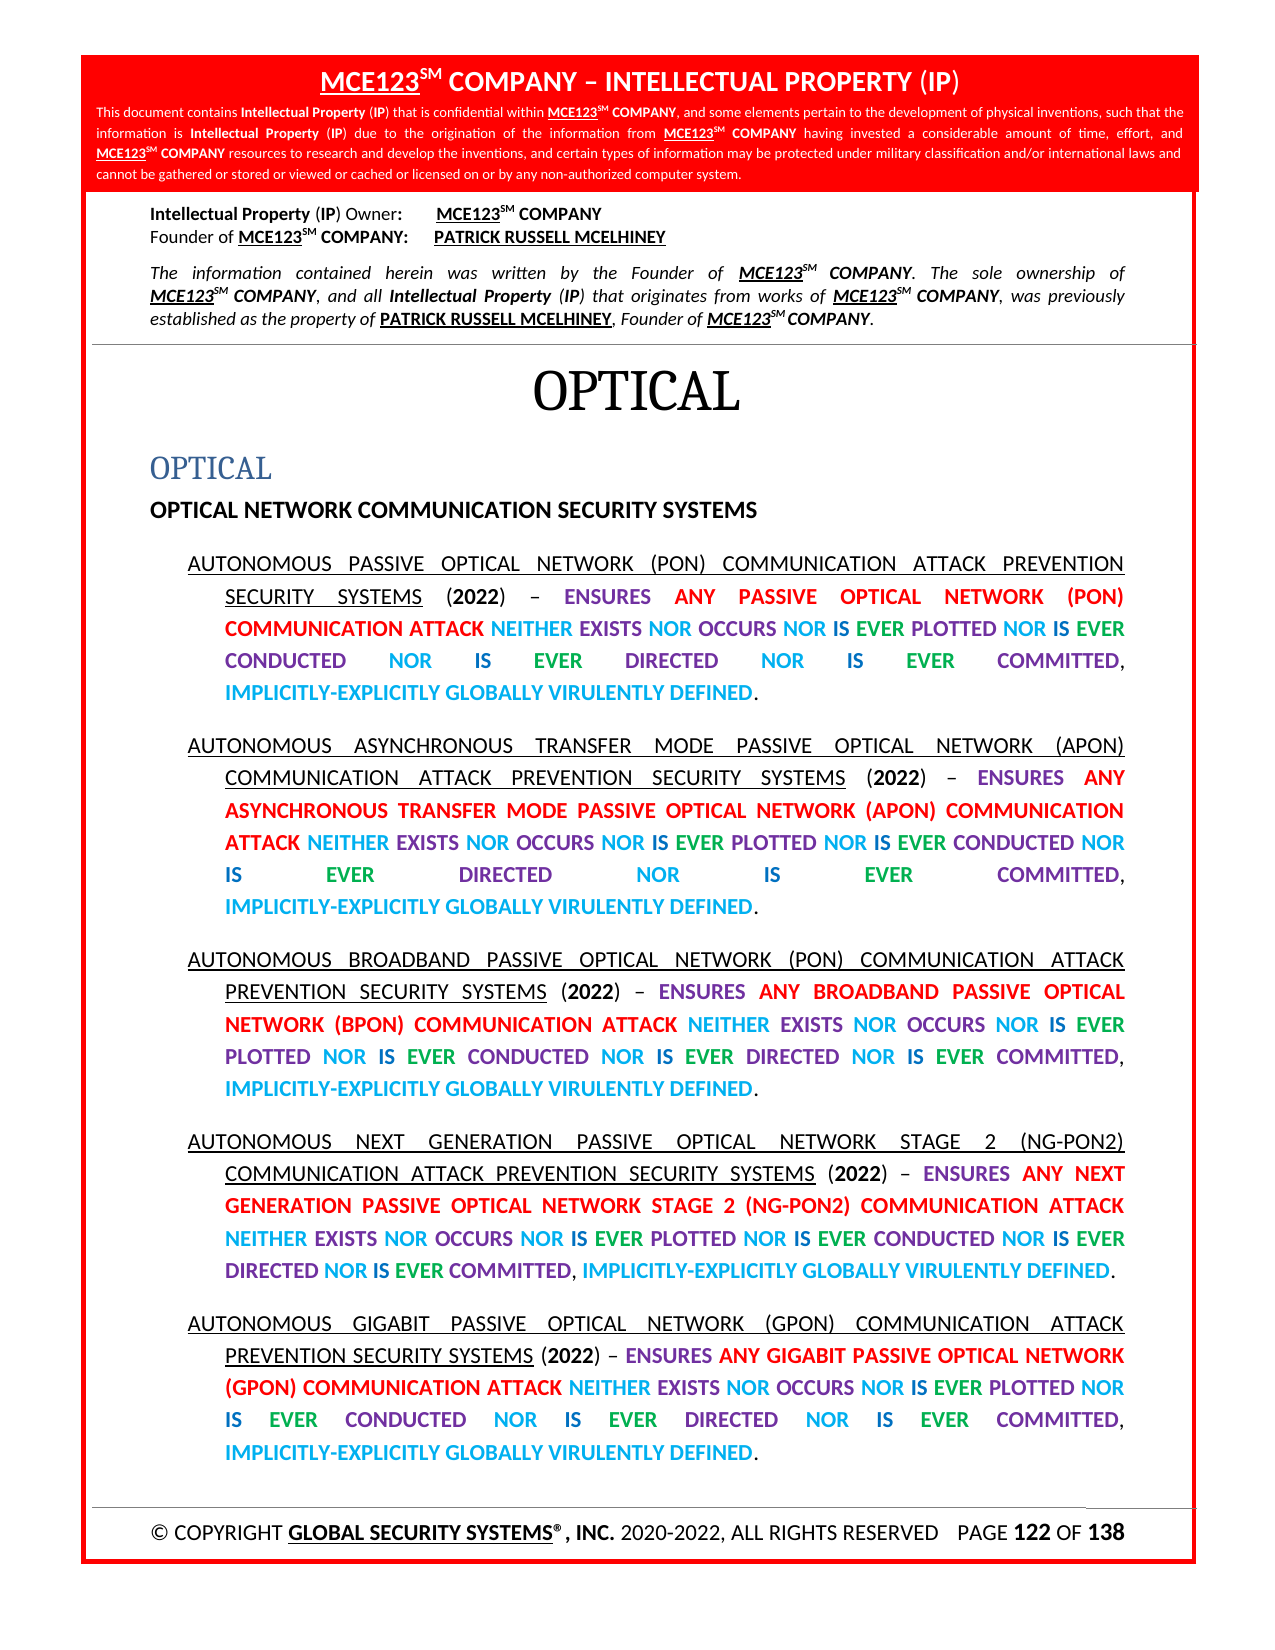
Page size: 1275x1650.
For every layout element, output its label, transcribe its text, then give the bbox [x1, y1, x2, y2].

subtitle OPTICAL [150, 450, 1125, 488]
text AUTONOMOUS PASSIVE OPTICAL NETWORK (PON) COMMUNICATION ATTACK PREVENTION SECURITY SYSTEMS (2022) – ENSURES ANY PASSIVE OPTICAL NETWORK (PON) COMMUNICATION ATTACK NEITHER EXISTS NOR OCCURS NOR IS EVER PLOTTED NOR IS EVER CONDUCTED NOR IS EVER DIRECTED NOR IS EVER COMMITTED, IMPLICITLY-EXPLICITLY GLOBALLY VIRULENTLY DEFINED. [187, 549, 1125, 574]
title OPTICAL [150, 358, 1125, 425]
text AUTONOMOUS BROADBAND PASSIVE OPTICAL NETWORK (PON) COMMUNICATION ATTACK PREVENTION SECURITY SYSTEMS (2022) – ENSURES ANY BROADBAND PASSIVE OPTICAL NETWORK (BPON) COMMUNICATION ATTACK NEITHER EXISTS NOR OCCURS NOR IS EVER PLOTTED NOR IS EVER CONDUCTED NOR IS EVER DIRECTED NOR IS EVER COMMITTED, IMPLICITLY-EXPLICITLY GLOBALLY VIRULENTLY DEFINED. [187, 970, 1125, 1102]
text AUTONOMOUS BROADBAND PASSIVE OPTICAL NETWORK (PON) COMMUNICATION ATTACK PREVENTION SECURITY SYSTEMS (2022) – ENSURES ANY BROADBAND PASSIVE OPTICAL NETWORK (BPON) COMMUNICATION ATTACK NEITHER EXISTS NOR OCCURS NOR IS EVER PLOTTED NOR IS EVER CONDUCTED NOR IS EVER DIRECTED NOR IS EVER COMMITTED, IMPLICITLY-EXPLICITLY GLOBALLY VIRULENTLY DEFINED. [187, 945, 1125, 969]
text OPTICAL NETWORK COMMUNICATION SECURITY SYSTEMS [150, 494, 1125, 524]
text AUTONOMOUS NEXT GENERATION PASSIVE OPTICAL NETWORK STAGE 2 (NG-PON2) COMMUNICATION ATTACK PREVENTION SECURITY SYSTEMS (2022) – ENSURES ANY NEXT GENERATION PASSIVE OPTICAL NETWORK STAGE 2 (NG-PON2) COMMUNICATION ATTACK NEITHER EXISTS NOR OCCURS NOR IS EVER PLOTTED NOR IS EVER CONDUCTED NOR IS EVER DIRECTED NOR IS EVER COMMITTED, IMPLICITLY-EXPLICITLY GLOBALLY VIRULENTLY DEFINED. [187, 1152, 1125, 1284]
text AUTONOMOUS GIGABIT PASSIVE OPTICAL NETWORK (GPON) COMMUNICATION ATTACK PREVENTION SECURITY SYSTEMS (2022) – ENSURES ANY GIGABIT PASSIVE OPTICAL NETWORK (GPON) COMMUNICATION ATTACK NEITHER EXISTS NOR OCCURS NOR IS EVER PLOTTED NOR IS EVER CONDUCTED NOR IS EVER DIRECTED NOR IS EVER COMMITTED, IMPLICITLY-EXPLICITLY GLOBALLY VIRULENTLY DEFINED. [187, 1334, 1125, 1466]
text AUTONOMOUS ASYNCHRONOUS TRANSFER MODE PASSIVE OPTICAL NETWORK (APON) COMMUNICATION ATTACK PREVENTION SECURITY SYSTEMS (2022) – ENSURES ANY ASYNCHRONOUS TRANSFER MODE PASSIVE OPTICAL NETWORK (APON) COMMUNICATION ATTACK NEITHER EXISTS NOR OCCURS NOR IS EVER PLOTTED NOR IS EVER CONDUCTED NOR IS EVER DIRECTED NOR IS EVER COMMITTED, IMPLICITLY-EXPLICITLY GLOBALLY VIRULENTLY DEFINED. [187, 757, 1125, 920]
text AUTONOMOUS PASSIVE OPTICAL NETWORK (PON) COMMUNICATION ATTACK PREVENTION SECURITY SYSTEMS (2022) – ENSURES ANY PASSIVE OPTICAL NETWORK (PON) COMMUNICATION ATTACK NEITHER EXISTS NOR OCCURS NOR IS EVER PLOTTED NOR IS EVER CONDUCTED NOR IS EVER DIRECTED NOR IS EVER COMMITTED, IMPLICITLY-EXPLICITLY GLOBALLY VIRULENTLY DEFINED. [187, 575, 1125, 706]
text AUTONOMOUS GIGABIT PASSIVE OPTICAL NETWORK (GPON) COMMUNICATION ATTACK PREVENTION SECURITY SYSTEMS (2022) – ENSURES ANY GIGABIT PASSIVE OPTICAL NETWORK (GPON) COMMUNICATION ATTACK NEITHER EXISTS NOR OCCURS NOR IS EVER PLOTTED NOR IS EVER CONDUCTED NOR IS EVER DIRECTED NOR IS EVER COMMITTED, IMPLICITLY-EXPLICITLY GLOBALLY VIRULENTLY DEFINED. [187, 1309, 1125, 1333]
text AUTONOMOUS ASYNCHRONOUS TRANSFER MODE PASSIVE OPTICAL NETWORK (APON) COMMUNICATION ATTACK PREVENTION SECURITY SYSTEMS (2022) – ENSURES ANY ASYNCHRONOUS TRANSFER MODE PASSIVE OPTICAL NETWORK (APON) COMMUNICATION ATTACK NEITHER EXISTS NOR OCCURS NOR IS EVER PLOTTED NOR IS EVER CONDUCTED NOR IS EVER DIRECTED NOR IS EVER COMMITTED, IMPLICITLY-EXPLICITLY GLOBALLY VIRULENTLY DEFINED. [187, 731, 1125, 756]
